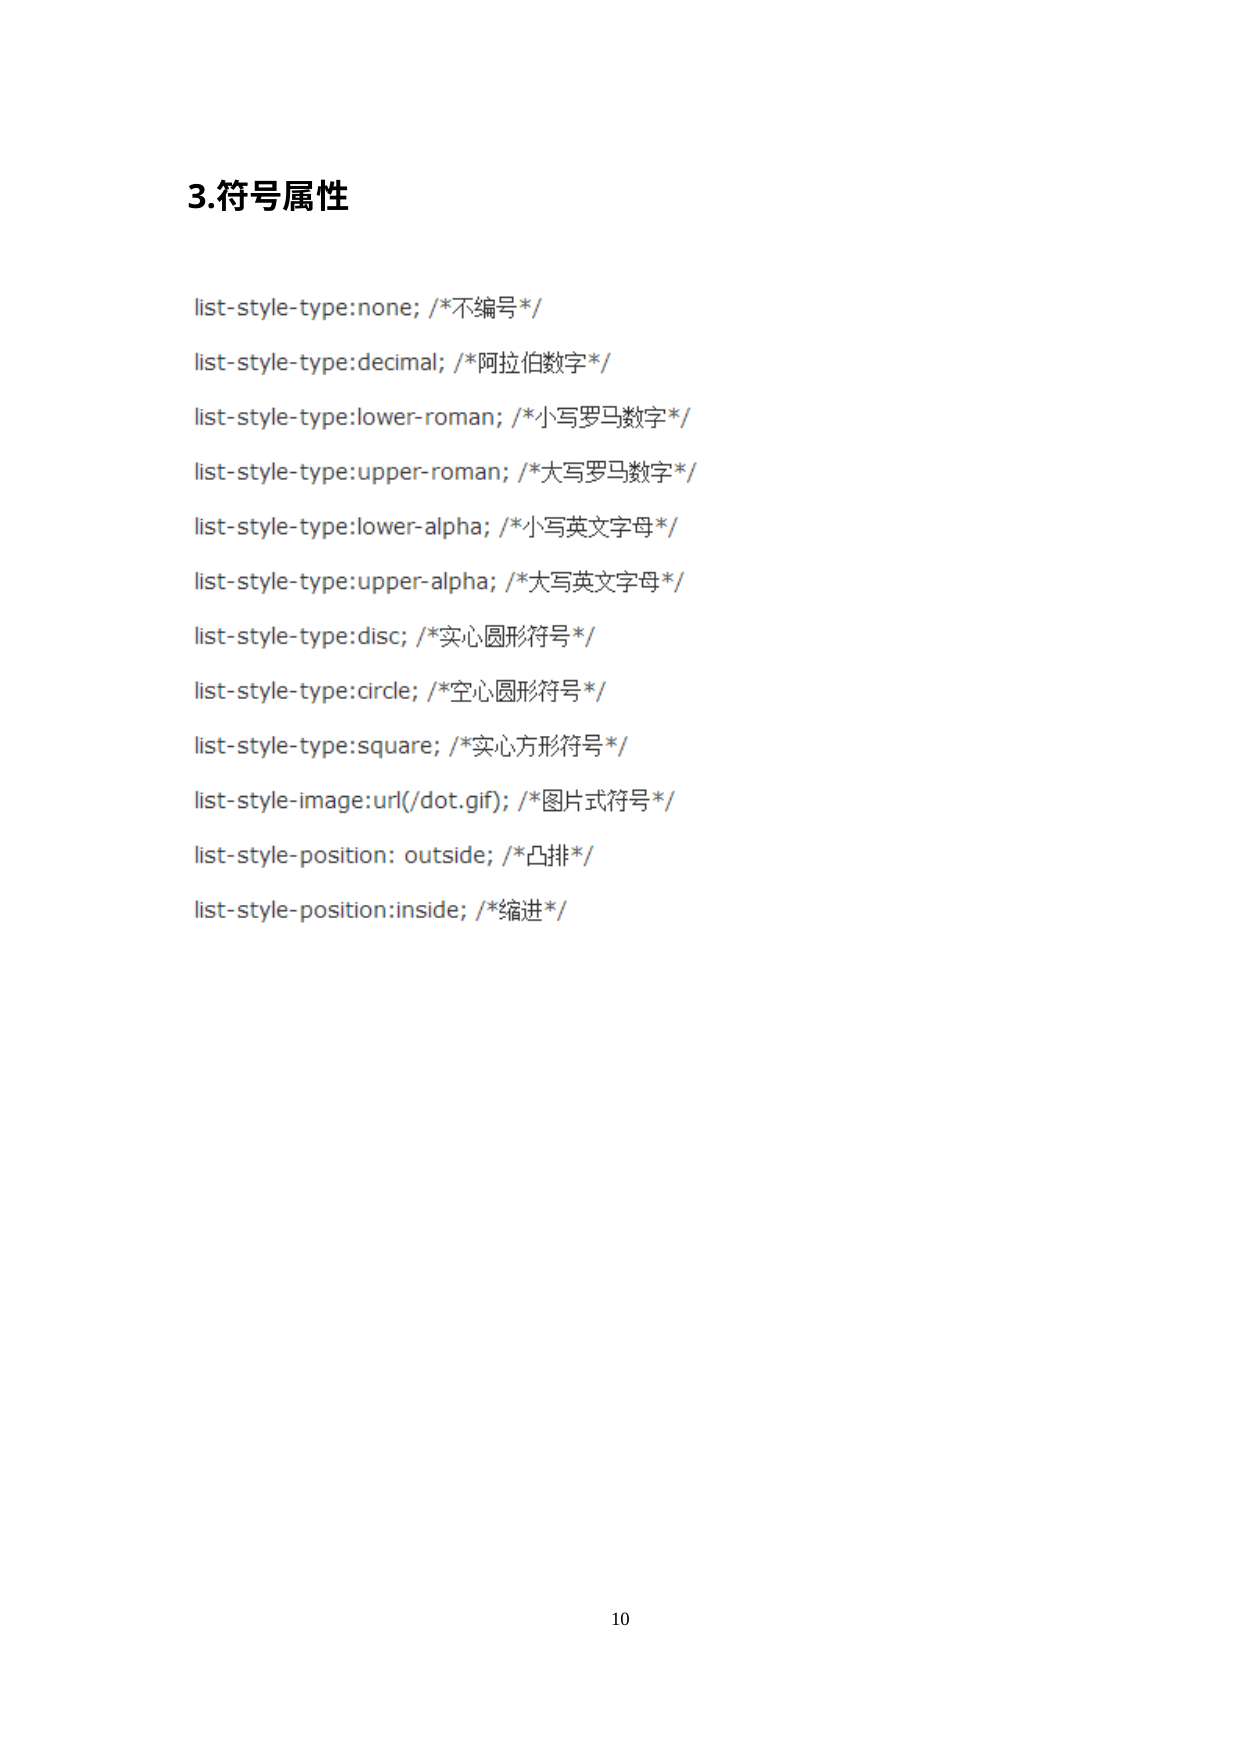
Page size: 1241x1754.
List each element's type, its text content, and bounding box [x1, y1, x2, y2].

text 3.符号属性 [187, 162, 1053, 227]
picture [187, 289, 714, 929]
